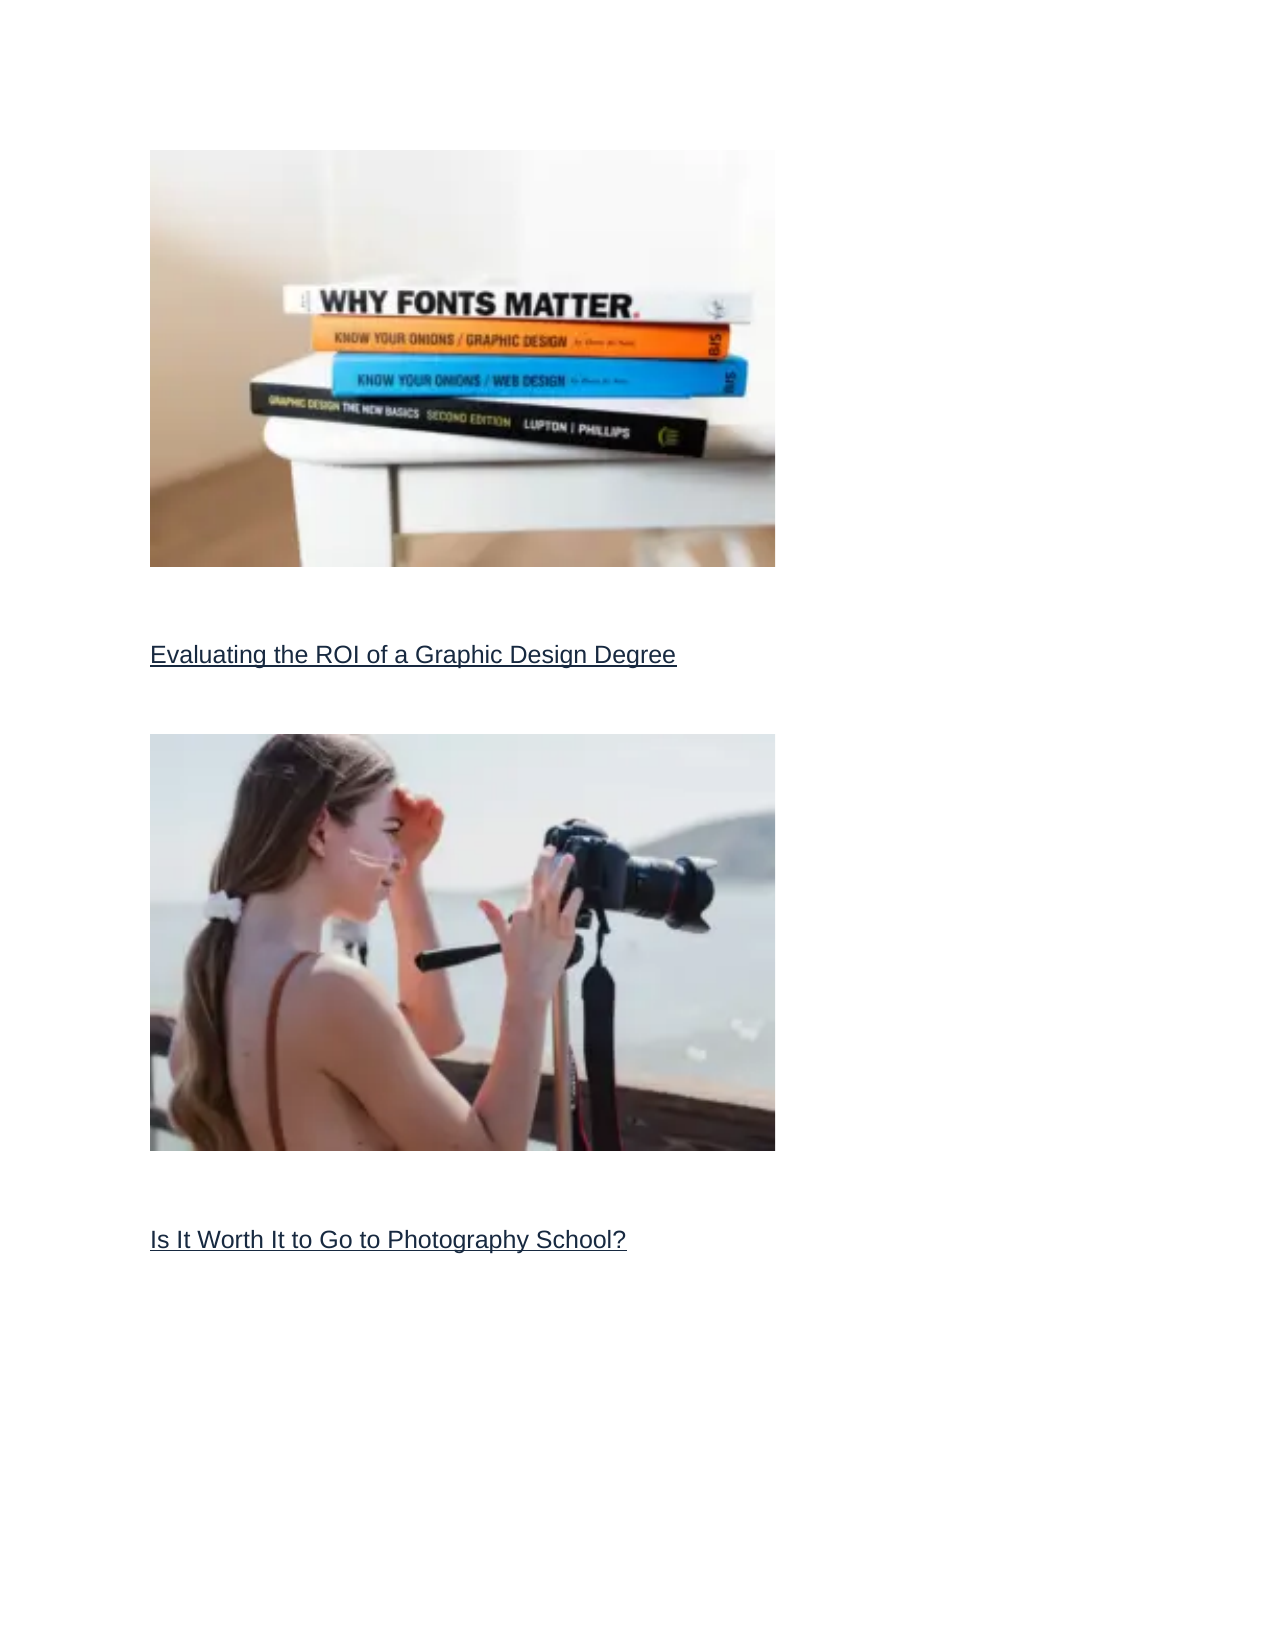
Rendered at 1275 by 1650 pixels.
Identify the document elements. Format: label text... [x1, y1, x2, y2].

text Evaluating the ROI of a Graphic Design Degree [150, 632, 1125, 669]
picture [150, 150, 776, 567]
text Is It Worth It to Go to Photography School? [150, 1216, 1125, 1254]
picture [150, 734, 776, 1151]
